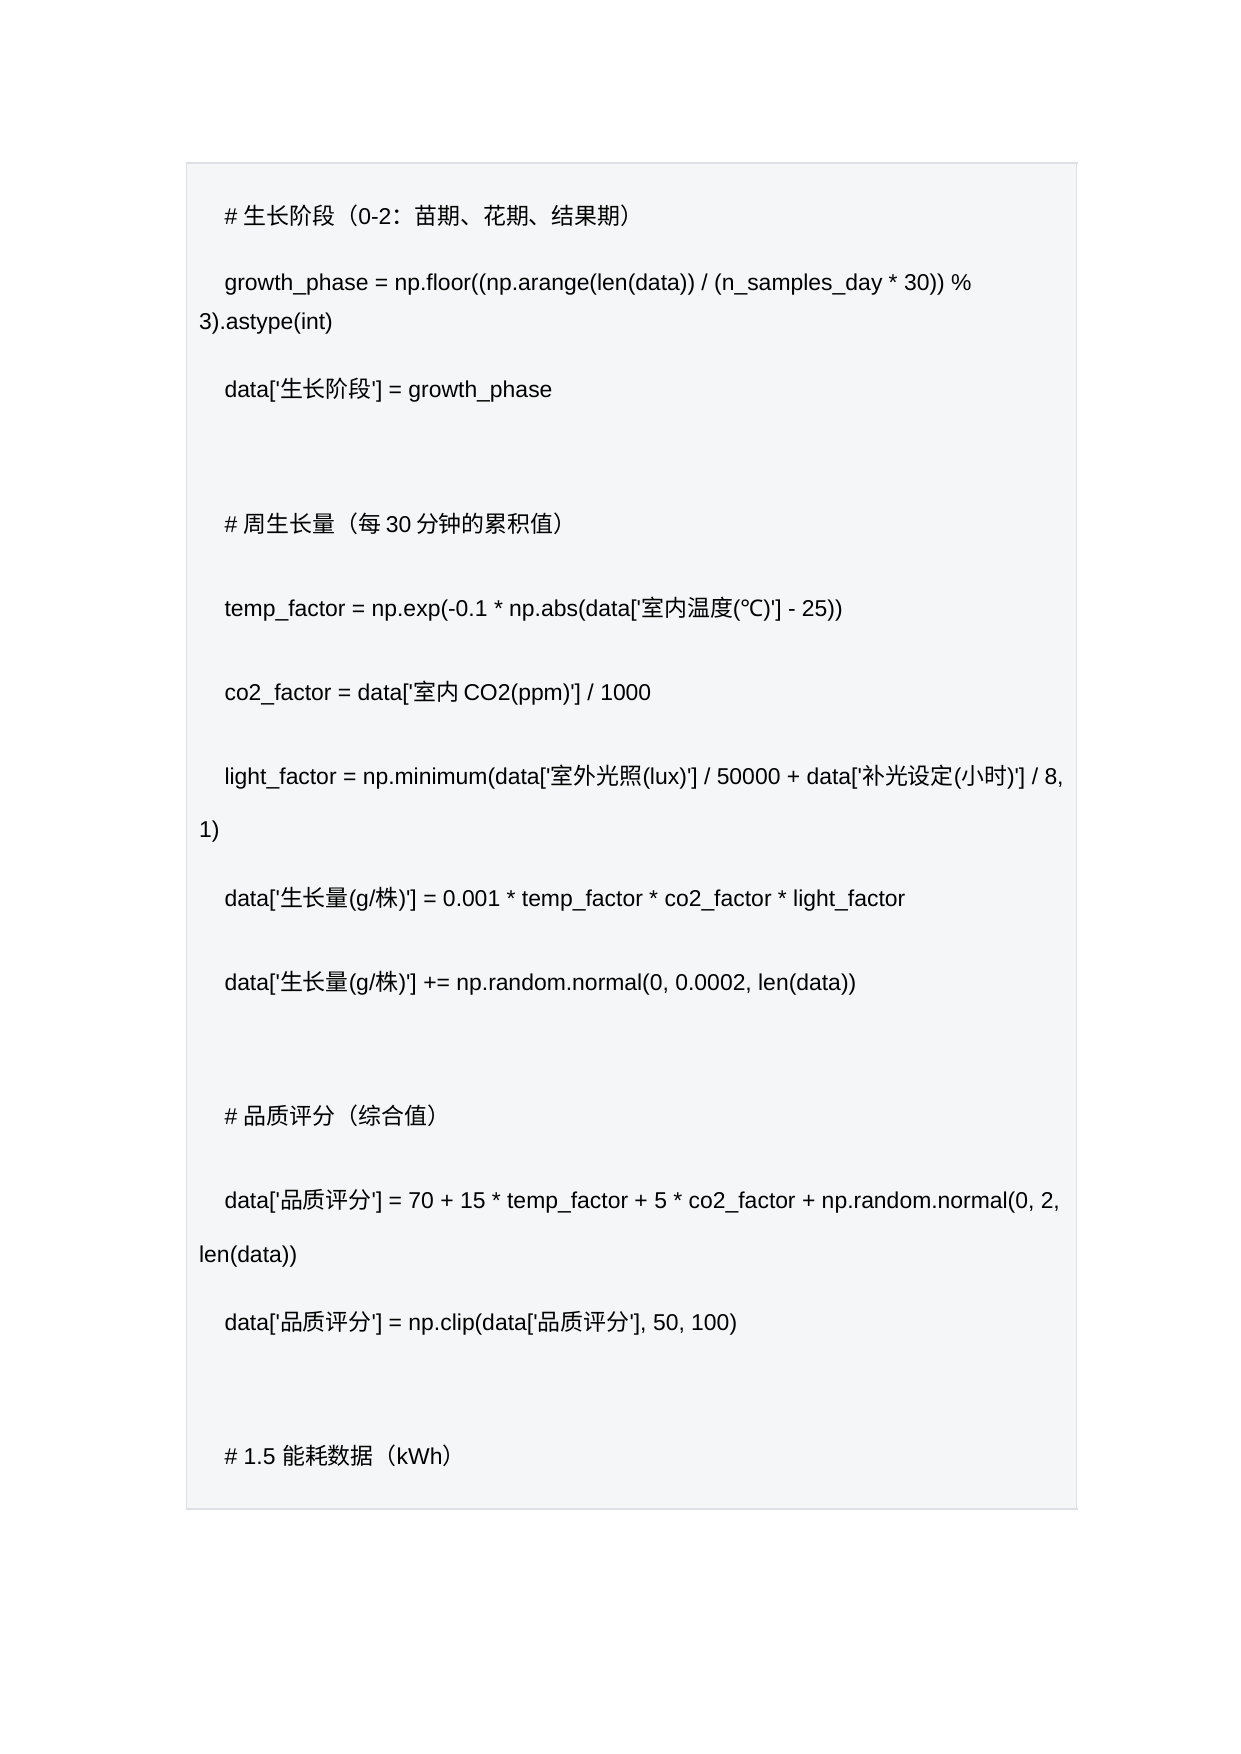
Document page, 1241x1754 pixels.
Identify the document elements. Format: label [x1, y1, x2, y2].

table_header [187, 164, 1076, 1508]
